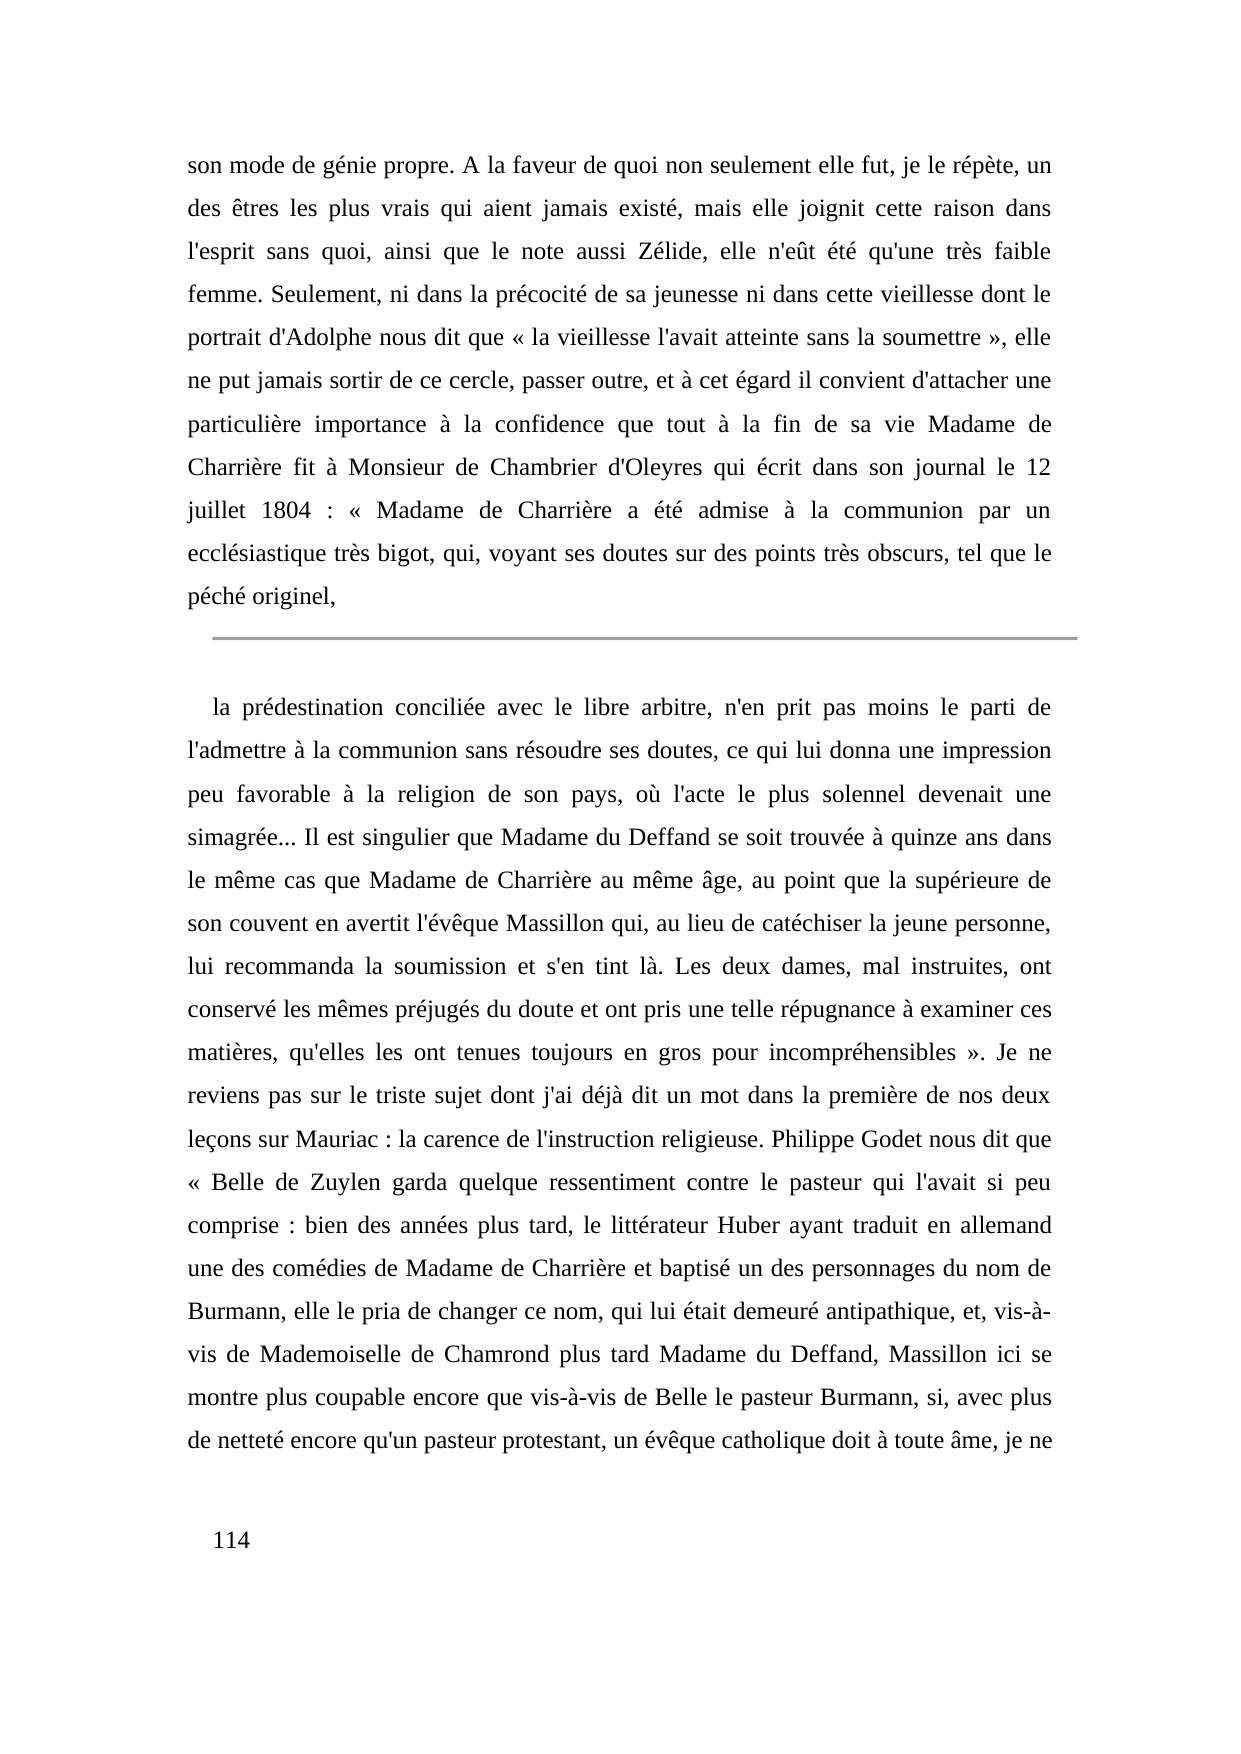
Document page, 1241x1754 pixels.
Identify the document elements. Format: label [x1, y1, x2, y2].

text [187, 692, 1053, 1454]
text [187, 150, 1053, 610]
